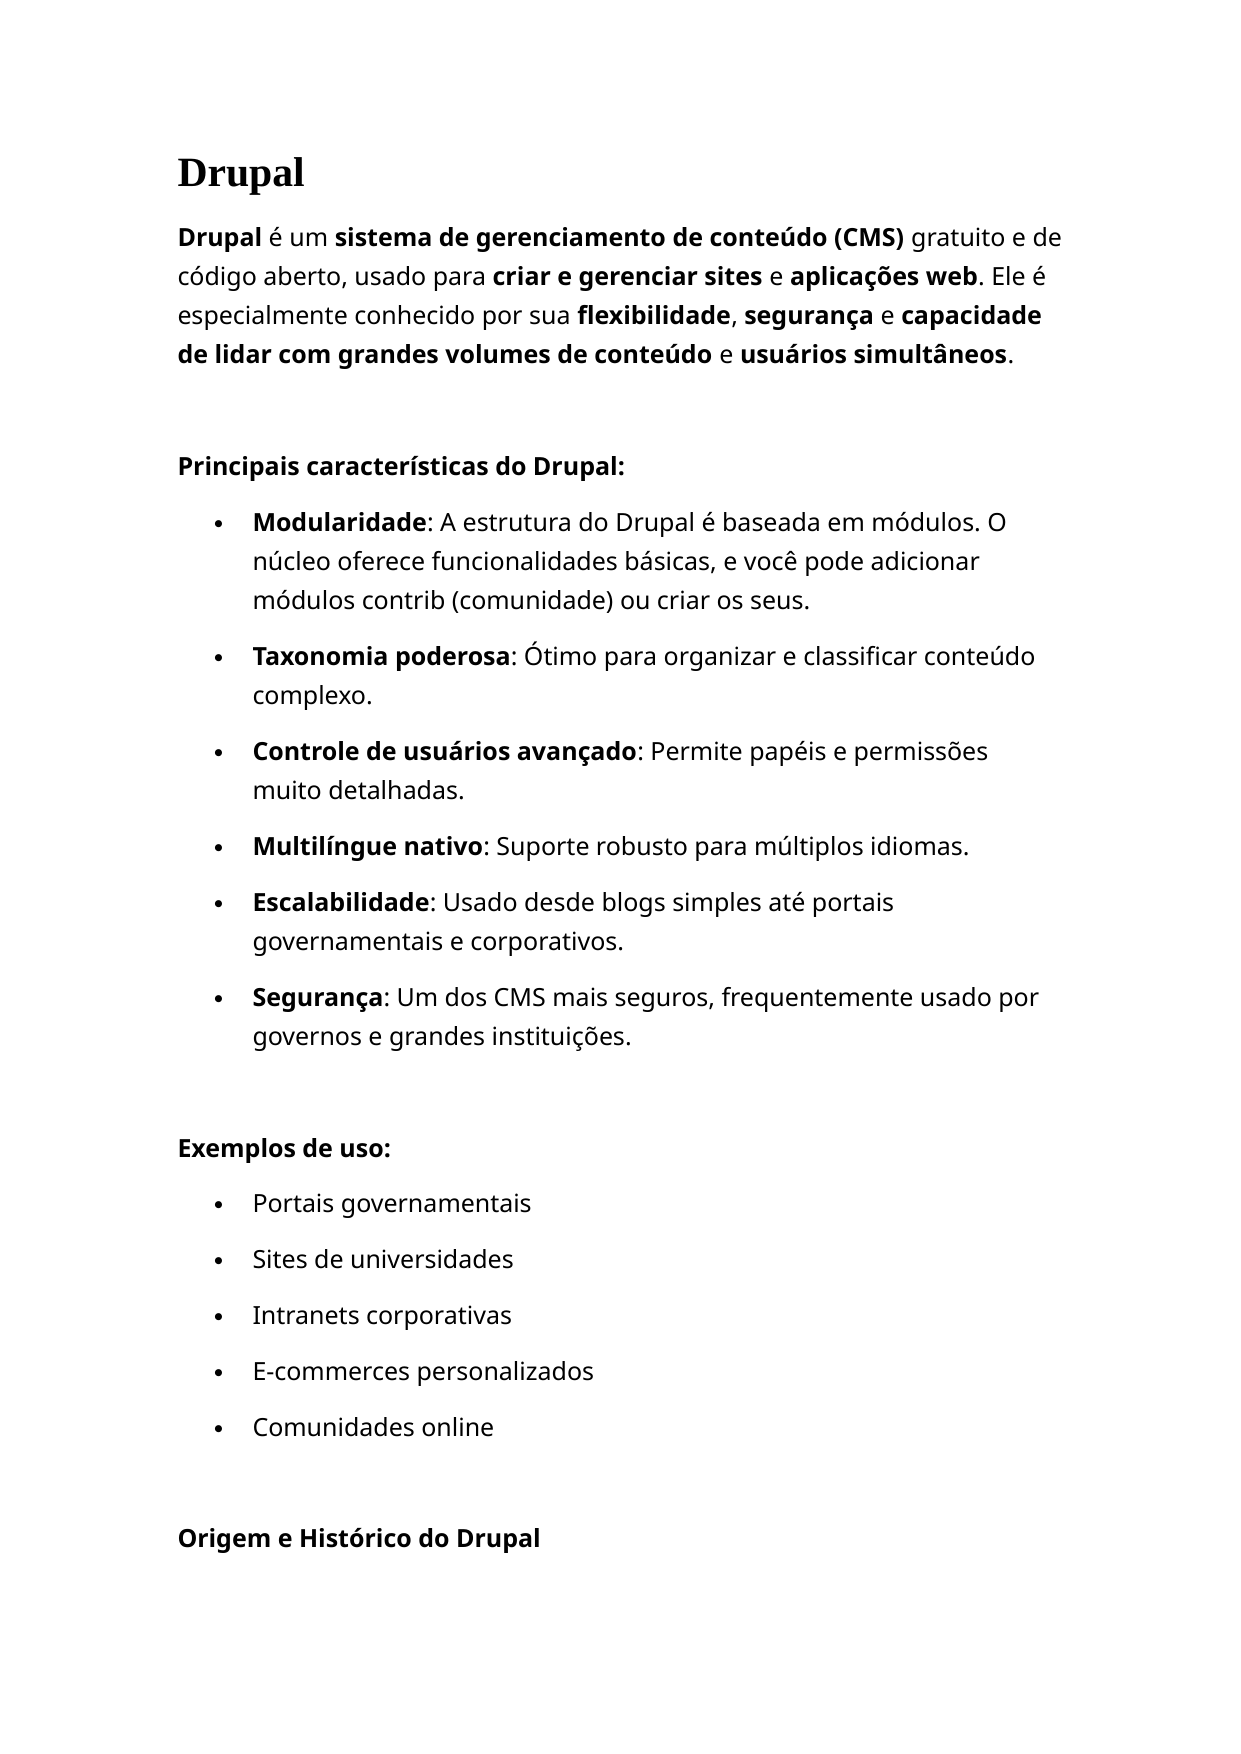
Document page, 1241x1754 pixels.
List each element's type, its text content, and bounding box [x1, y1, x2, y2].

list Controle de usuários avançado: Permite papéis e permissões muito detalhadas. [215, 733, 1063, 807]
text Exemplos de uso: [177, 1130, 1063, 1164]
list Modularidade: A estrutura do Drupal é baseada em módulos. O núcleo oferece funcionalidades básicas, e você pode adicionar módulos contrib (comunidade) ou criar os seus. [215, 504, 1063, 617]
text Principais características do Drupal: [177, 448, 1063, 483]
list Taxonomia poderosa: Ótimo para organizar e classificar conteúdo complexo. [215, 638, 1063, 712]
list Escalabilidade: Usado desde blogs simples até portais governamentais e corporativos. [215, 884, 1063, 958]
list Intranets corporativas [215, 1298, 1063, 1332]
list Comunidades online [215, 1409, 1063, 1443]
list Sites de universidades [215, 1242, 1063, 1276]
list Segurança: Um dos CMS mais seguros, frequentemente usado por governos e grandes instituições. [215, 979, 1063, 1053]
text Drupal [177, 148, 1063, 196]
text Origem e Histórico do Drupal [177, 1521, 1063, 1555]
list Portais governamentais [215, 1186, 1063, 1220]
list E-commerces personalizados [215, 1353, 1063, 1388]
text Drupal é um sistema de gerenciamento de conteúdo (CMS) gratuito e de código aberto, usado para criar e gerenciar sites e aplicações web. Ele é especialmente conhecido por sua flexibilidade, segurança e capacidade de lidar com grandes volumes de conteúdo e usuários simultâneos. [177, 219, 1063, 371]
list Multilíngue nativo: Suporte robusto para múltiplos idiomas. [215, 828, 1063, 863]
